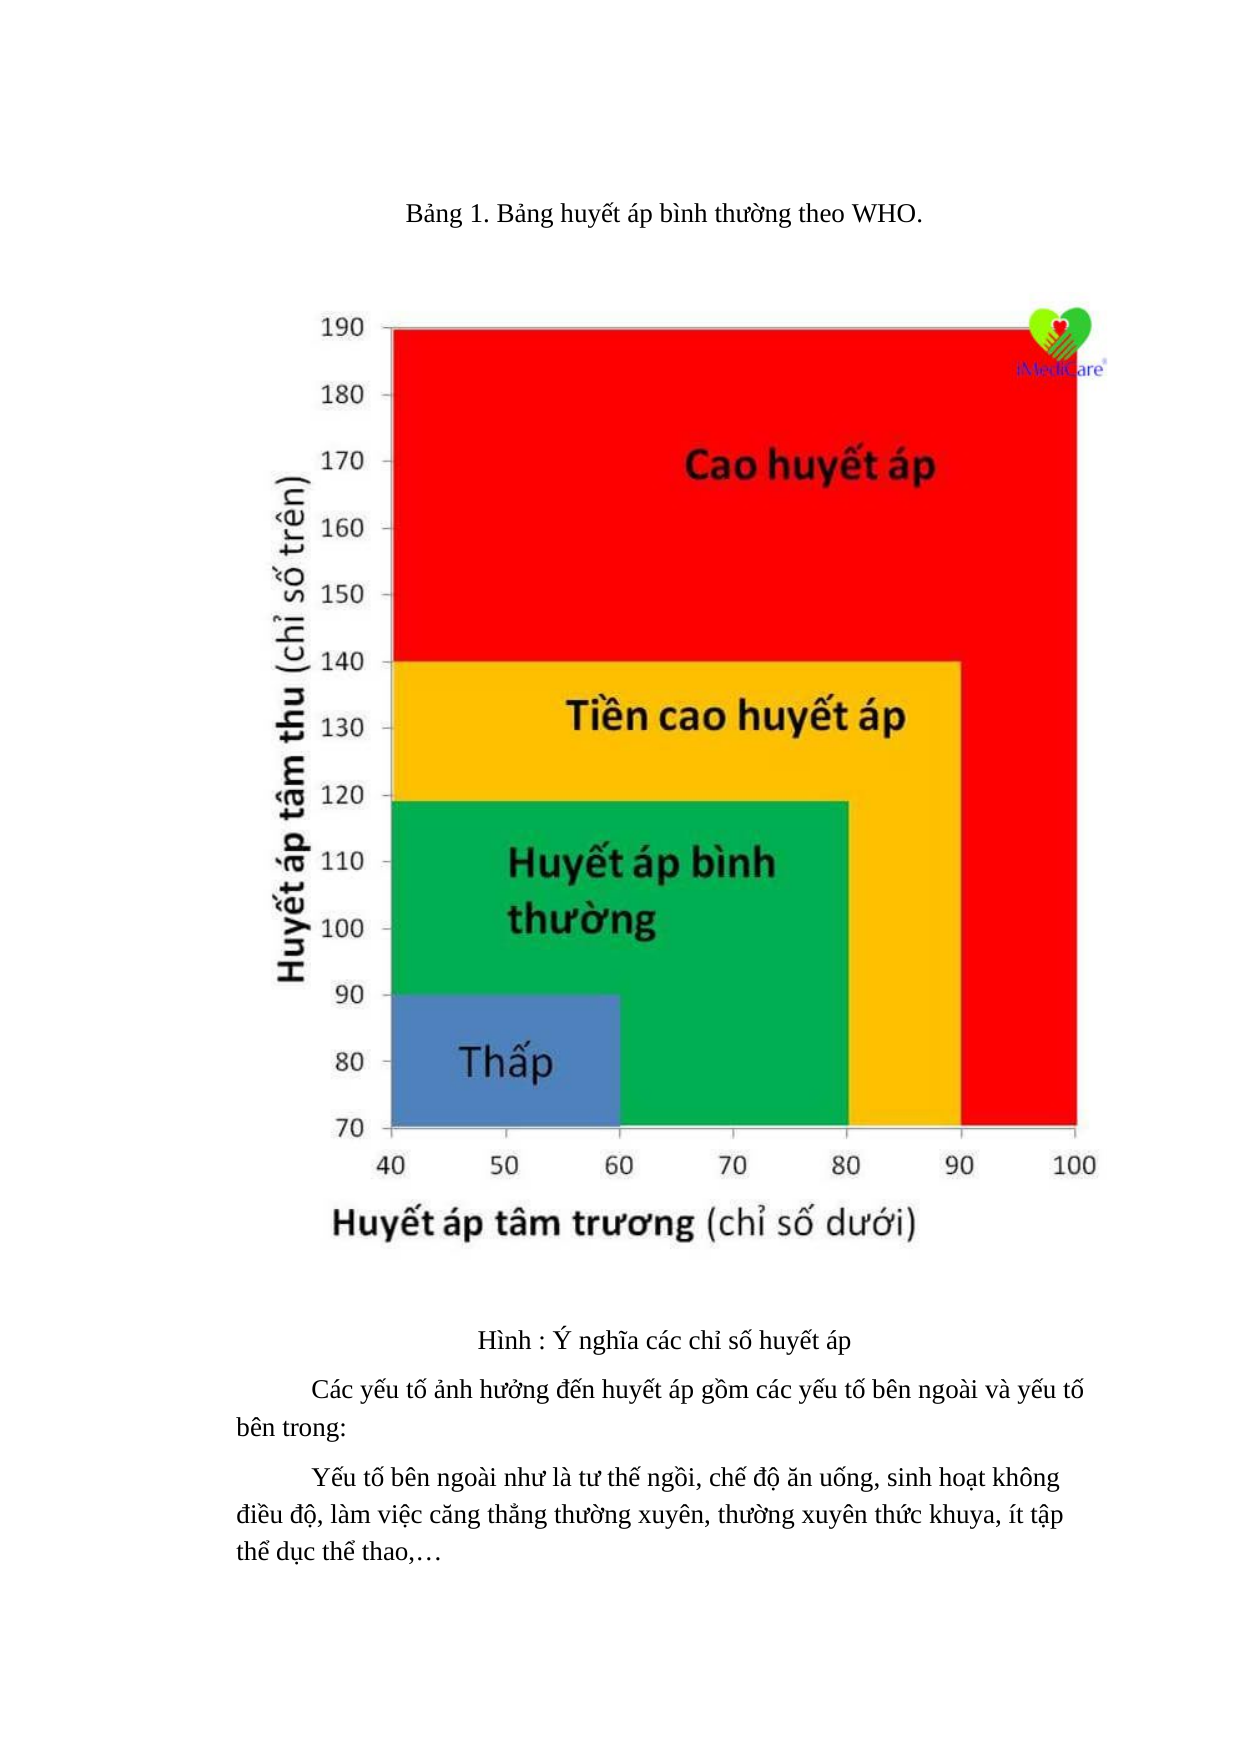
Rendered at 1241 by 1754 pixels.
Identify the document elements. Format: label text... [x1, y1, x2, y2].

text Yếu tố bên ngoài như là tư thế ngồi, chế độ ăn uống, sinh hoạt không điều độ, làm việc căng thẳng thường xuyên, thường xuyên thức khuya, ít tập thể dục thể thao,… [236, 1461, 1092, 1566]
text Bảng 1. Bảng huyết áp bình thường theo WHO. [236, 197, 1092, 229]
text Các yếu tố ảnh hưởng đến huyết áp gồm các yếu tố bên ngoài và yếu tố bên trong: [236, 1374, 1092, 1442]
picture [251, 292, 1108, 1299]
